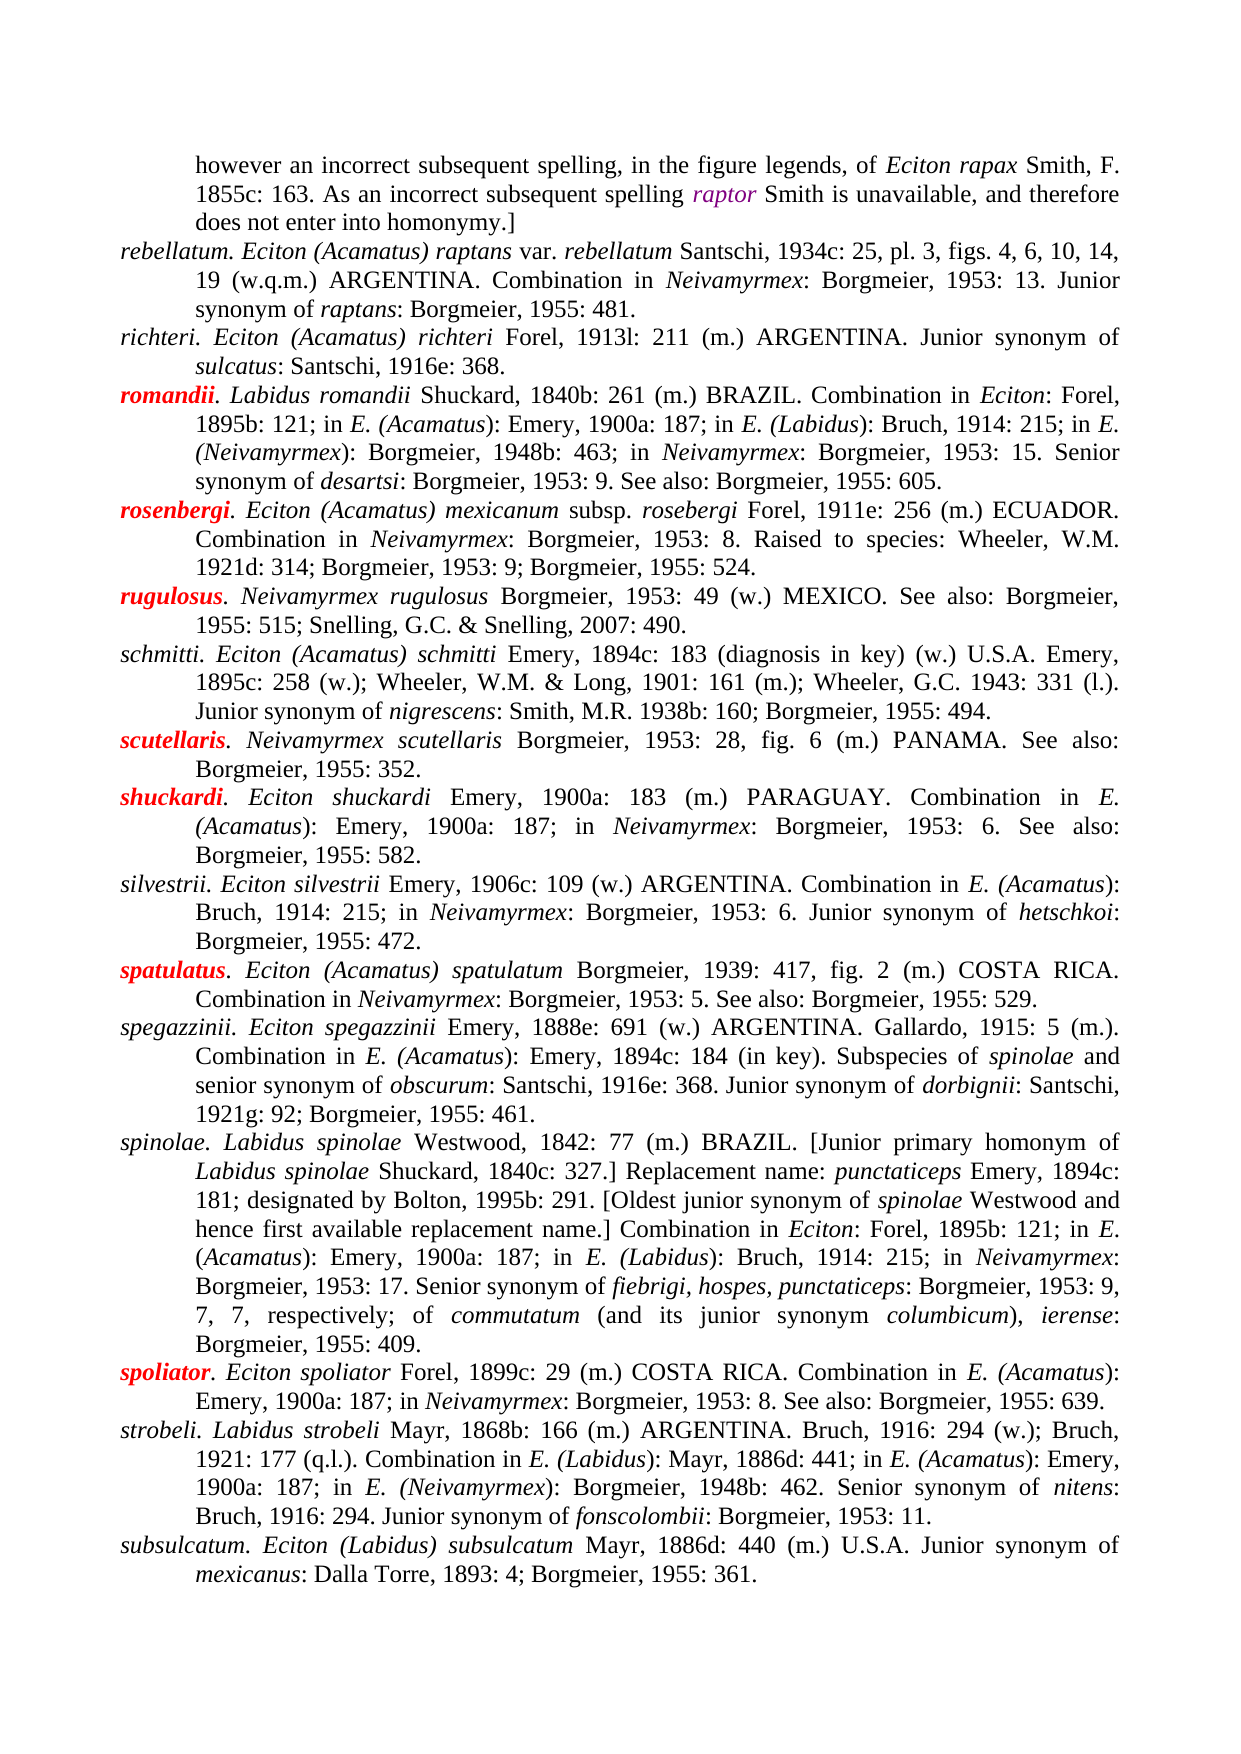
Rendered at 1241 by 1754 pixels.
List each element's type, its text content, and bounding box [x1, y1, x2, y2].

text rugulosus. Neivamyrmex rugulosus Borgmeier, 1953: 49 (w.) MEXICO. See also: Borgmeier, 1955: 515; Snelling, G.C. & Snelling, 2007: 490. [120, 581, 1120, 639]
text richteri. Eciton (Acamatus) richteri Forel, 1913l: 211 (m.) ARGENTINA. Junior synonym of sulcatus: Santschi, 1916e: 368. [120, 322, 1120, 380]
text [120, 150, 1120, 236]
text spinolae. Labidus spinolae Westwood, 1842: 77 (m.) BRAZIL. [Junior primary homonym of Labidus spinolae Shuckard, 1840c: 327.] Replacement name: punctaticeps Emery, 1894c: 181; designated by Bolton, 1995b: 291. [Oldest junior synonym of spinolae Westwood and hence first available replacement name.] Combination in Eciton: Forel, 1895b: 121; in E. (Acamatus): Emery, 1900a: 187; in E. (Labidus): Bruch, 1914: 215; in Neivamyrmex: Borgmeier, 1953: 17. Senior synonym of fiebrigi, hospes, punctaticeps: Borgmeier, 1953: 9, 7, 7, respectively; of commutatum (and its junior synonym columbicum), ierense: Borgmeier, 1955: 409. [120, 1127, 1120, 1357]
text subsulcatum. Eciton (Labidus) subsulcatum Mayr, 1886d: 440 (m.) U.S.A. Junior synonym of mexicanus: Dalla Torre, 1893: 4; Borgmeier, 1955: 361. [120, 1530, 1120, 1587]
text spegazzinii. Eciton spegazzinii Emery, 1888e: 691 (w.) ARGENTINA. Gallardo, 1915: 5 (m.). Combination in E. (Acamatus): Emery, 1894c: 184 (in key). Subspecies of spinolae and senior synonym of obscurum: Santschi, 1916e: 368. Junior synonym of dorbignii: Santschi, 1921g: 92; Borgmeier, 1955: 461. [120, 1012, 1120, 1127]
text scutellaris. Neivamyrmex scutellaris Borgmeier, 1953: 28, fig. 6 (m.) PANAMA. See also: Borgmeier, 1955: 352. [120, 725, 1120, 782]
text shuckardi. Eciton shuckardi Emery, 1900a: 183 (m.) PARAGUAY. Combination in E. (Acamatus): Emery, 1900a: 187; in Neivamyrmex: Borgmeier, 1953: 6. See also: Borgmeier, 1955: 582. [120, 782, 1120, 869]
text rosenbergi. Eciton (Acamatus) mexicanum subsp. rosebergi Forel, 1911e: 256 (m.) ECUADOR. Combination in Neivamyrmex: Borgmeier, 1953: 8. Raised to species: Wheeler, W.M. 1921d: 314; Borgmeier, 1953: 9; Borgmeier, 1955: 524. [120, 495, 1120, 581]
text spatulatus. Eciton (Acamatus) spatulatum Borgmeier, 1939: 417, fig. 2 (m.) COSTA RICA. Combination in Neivamyrmex: Borgmeier, 1953: 5. See also: Borgmeier, 1955: 529. [120, 955, 1120, 1012]
text strobeli. Labidus strobeli Mayr, 1868b: 166 (m.) ARGENTINA. Bruch, 1916: 294 (w.); Bruch, 1921: 177 (q.l.). Combination in E. (Labidus): Mayr, 1886d: 441; in E. (Acamatus): Emery, 1900a: 187; in E. (Neivamyrmex): Borgmeier, 1948b: 462. Senior synonym of nitens: Bruch, 1916: 294. Junior synonym of fonscolombii: Borgmeier, 1953: 11. [120, 1415, 1120, 1530]
text spoliator. Eciton spoliator Forel, 1899c: 29 (m.) COSTA RICA. Combination in E. (Acamatus): Emery, 1900a: 187; in Neivamyrmex: Borgmeier, 1953: 8. See also: Borgmeier, 1955: 639. [120, 1357, 1120, 1415]
text silvestrii. Eciton silvestrii Emery, 1906c: 109 (w.) ARGENTINA. Combination in E. (Acamatus): Bruch, 1914: 215; in Neivamyrmex: Borgmeier, 1953: 6. Junior synonym of hetschkoi: Borgmeier, 1955: 472. [120, 869, 1120, 955]
text rebellatum. Eciton (Acamatus) raptans var. rebellatum Santschi, 1934c: 25, pl. 3, figs. 4, 6, 10, 14, 19 (w.q.m.) ARGENTINA. Combination in Neivamyrmex: Borgmeier, 1953: 13. Junior synonym of raptans: Borgmeier, 1955: 481. [120, 236, 1120, 322]
text schmitti. Eciton (Acamatus) schmitti Emery, 1894c: 183 (diagnosis in key) (w.) U.S.A. Emery, 1895c: 258 (w.); Wheeler, W.M. & Long, 1901: 161 (m.); Wheeler, G.C. 1943: 331 (l.). Junior synonym of nigrescens: Smith, M.R. 1938b: 160; Borgmeier, 1955: 494. [120, 639, 1120, 725]
text romandii. Labidus romandii Shuckard, 1840b: 261 (m.) BRAZIL. Combination in Eciton: Forel, 1895b: 121; in E. (Acamatus): Emery, 1900a: 187; in E. (Labidus): Bruch, 1914: 215; in E. (Neivamyrmex): Borgmeier, 1948b: 463; in Neivamyrmex: Borgmeier, 1953: 15. Senior synonym of desartsi: Borgmeier, 1953: 9. See also: Borgmeier, 1955: 605. [120, 380, 1120, 495]
